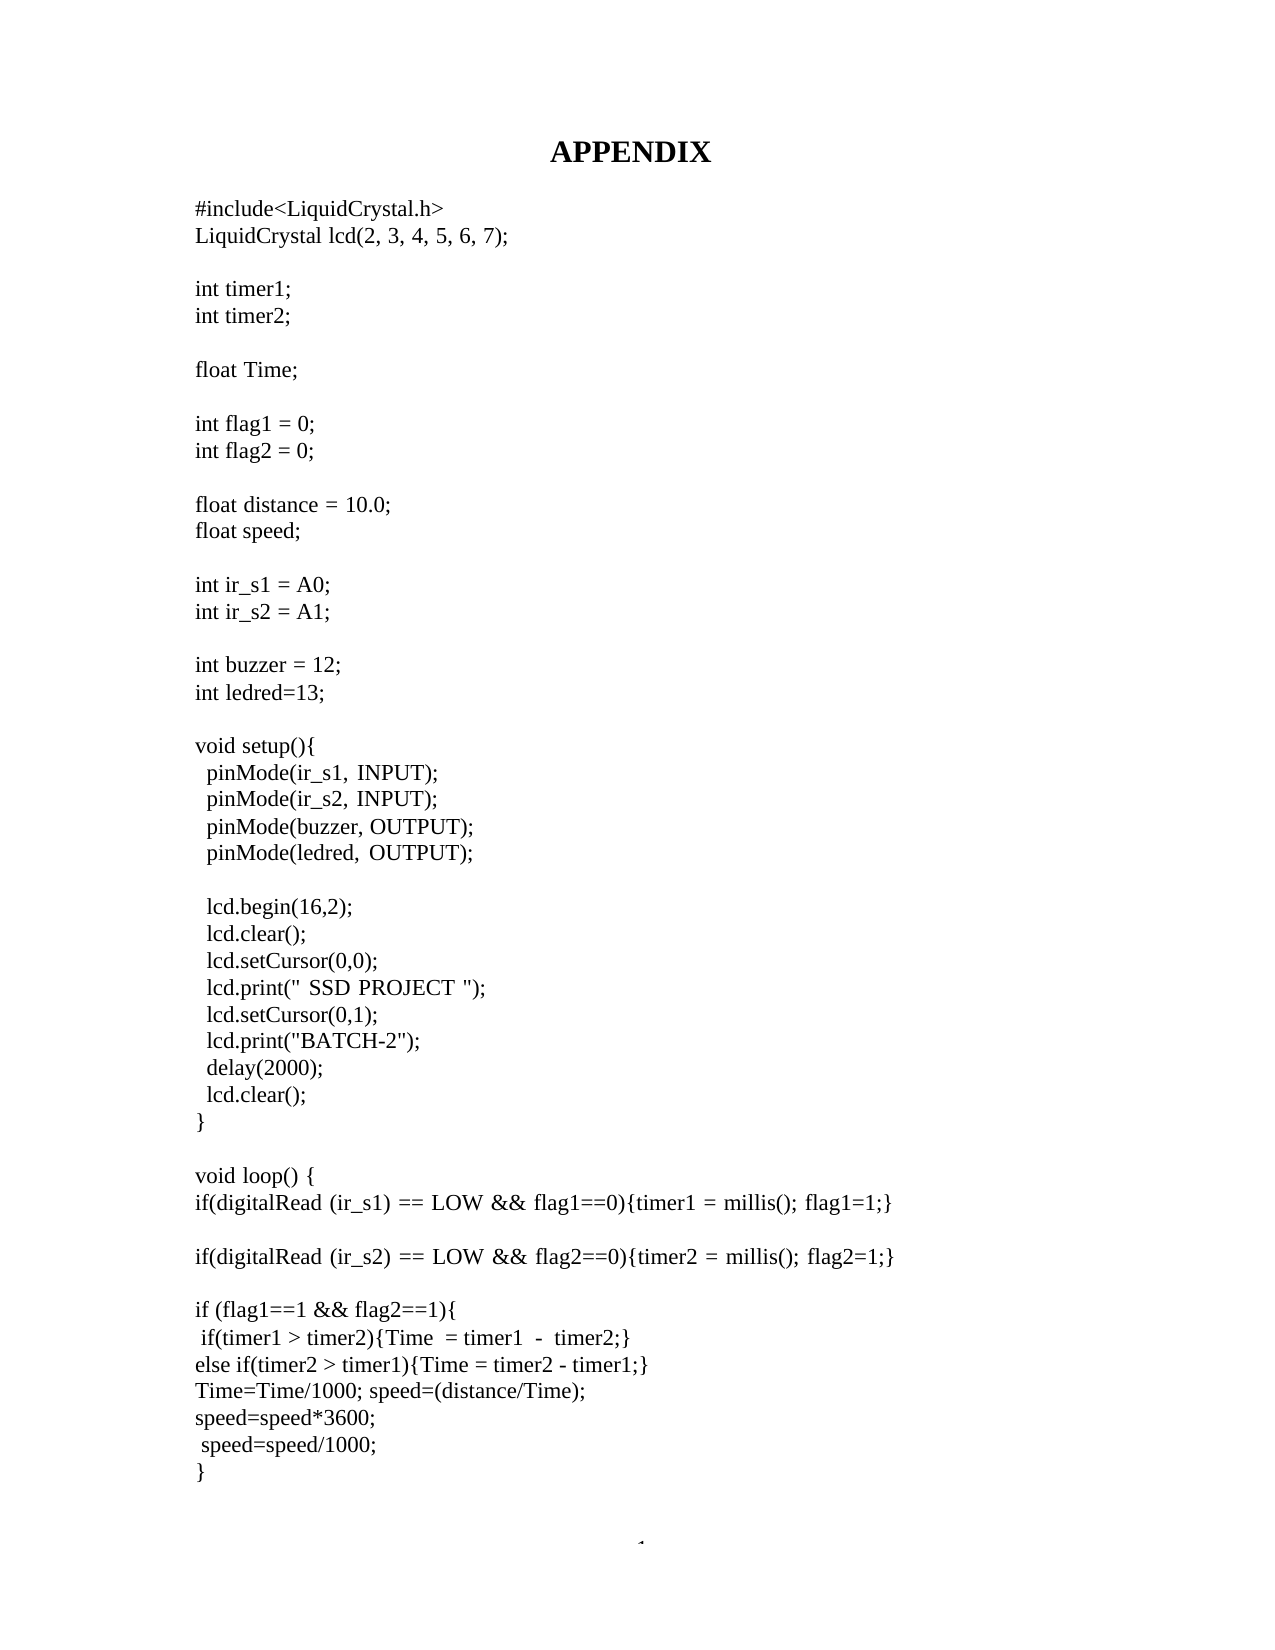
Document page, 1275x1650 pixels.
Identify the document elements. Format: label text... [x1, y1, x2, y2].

text int ir_s1 = A0; int ir_s2 = A1; [195, 571, 337, 624]
text } [195, 1108, 1123, 1134]
text void loop() { [195, 1162, 1123, 1188]
text lcd.print(" SSD PROJECT "); lcd.setCursor(0,1); lcd.print("BATCH-2"); delay(2000); [206, 974, 487, 1080]
text void setup(){ pinMode(ir_s1, INPUT); pinMode(ir_s2, INPUT); [195, 732, 456, 812]
text lcd.clear(); lcd.setCursor(0,0); [206, 920, 431, 973]
text float distance = 10.0; float speed; [195, 491, 431, 544]
text float Time; [195, 356, 1123, 382]
text } [195, 1458, 1123, 1484]
text #include<LiquidCrystal.h> LiquidCrystal lcd(2, 3, 4, 5, 6, 7); [195, 195, 511, 248]
text pinMode(buzzer, OUTPUT); pinMode(ledred, OUTPUT); [206, 813, 511, 866]
text if(digitalRead (ir_s2) == LOW && flag2==0){timer2 = millis(); flag2=1;} if (flag1==1 && flag2==1){ [195, 1217, 908, 1323]
text if(digitalRead (ir_s1) == LOW && flag1==0){timer1 = millis(); flag1=1;} [195, 1189, 1123, 1215]
text if(timer1 > timer2){Time = timer1 - timer2;} else if(timer2 > timer1){Time = timer2 - timer1;} Time=Time/1000; speed=(distance/Time); speed=speed*3600; [195, 1324, 665, 1430]
text int timer1; int timer2; [195, 276, 313, 328]
text speed=speed/1000; [201, 1431, 1123, 1457]
text lcd.begin(16,2); [206, 893, 1123, 919]
text int buzzer = 12; int ledred=13; [195, 652, 363, 705]
subtitle APPENDIX [291, 133, 970, 169]
text int flag1 = 0; int flag2 = 0; [195, 410, 337, 463]
text lcd.clear(); [206, 1081, 1123, 1107]
